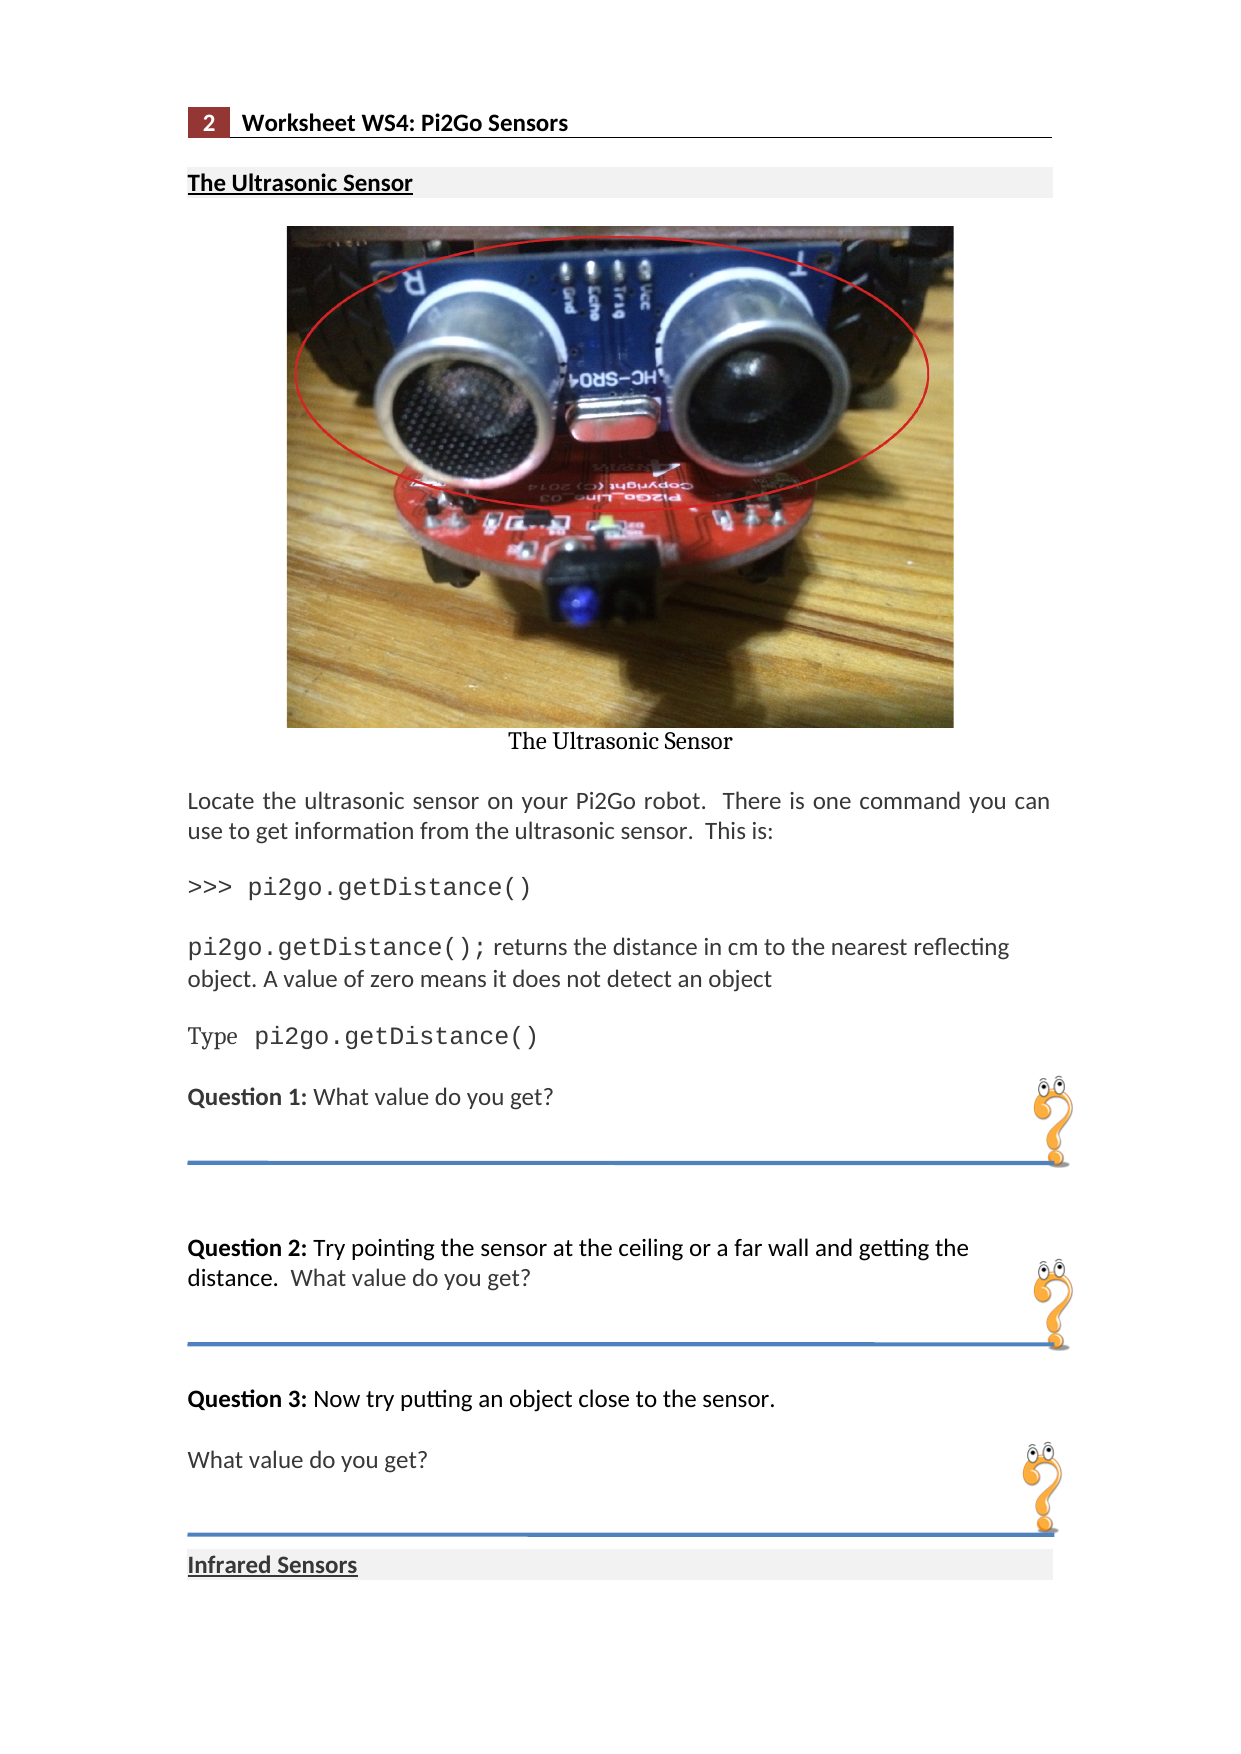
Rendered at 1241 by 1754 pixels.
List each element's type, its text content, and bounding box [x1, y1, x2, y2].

text Question 3: Now try putting an object close to the sensor. [187, 1383, 1053, 1413]
picture [1031, 1072, 1081, 1171]
text >>> pi2go.getDistance() [187, 874, 1053, 902]
text Question 2: Try pointing the sensor at the ceiling or a far wall and getting the distance. What value do you get? [187, 1232, 1053, 1293]
text pi2go.getDistance(); returns the distance in cm to the nearest reflecting object. A value of zero means it does not detect an object [187, 931, 1053, 993]
text What value do you get? [187, 1444, 1020, 1474]
picture [1031, 1255, 1081, 1354]
text The Ultrasonic Sensor [187, 167, 1053, 198]
text Type pi2go.getDistance() [187, 1022, 1053, 1052]
text The Ultrasonic Sensor [187, 727, 1053, 756]
text Infrared Sensors [187, 1549, 1053, 1580]
text Locate the ultrasonic sensor on your Pi2Go robot. There is one command you can use to get information from the ultrasonic sensor. This is: [187, 785, 1053, 846]
picture [1020, 1438, 1070, 1537]
text Question 1: What value do you get? [187, 1081, 1031, 1112]
picture [286, 226, 954, 728]
